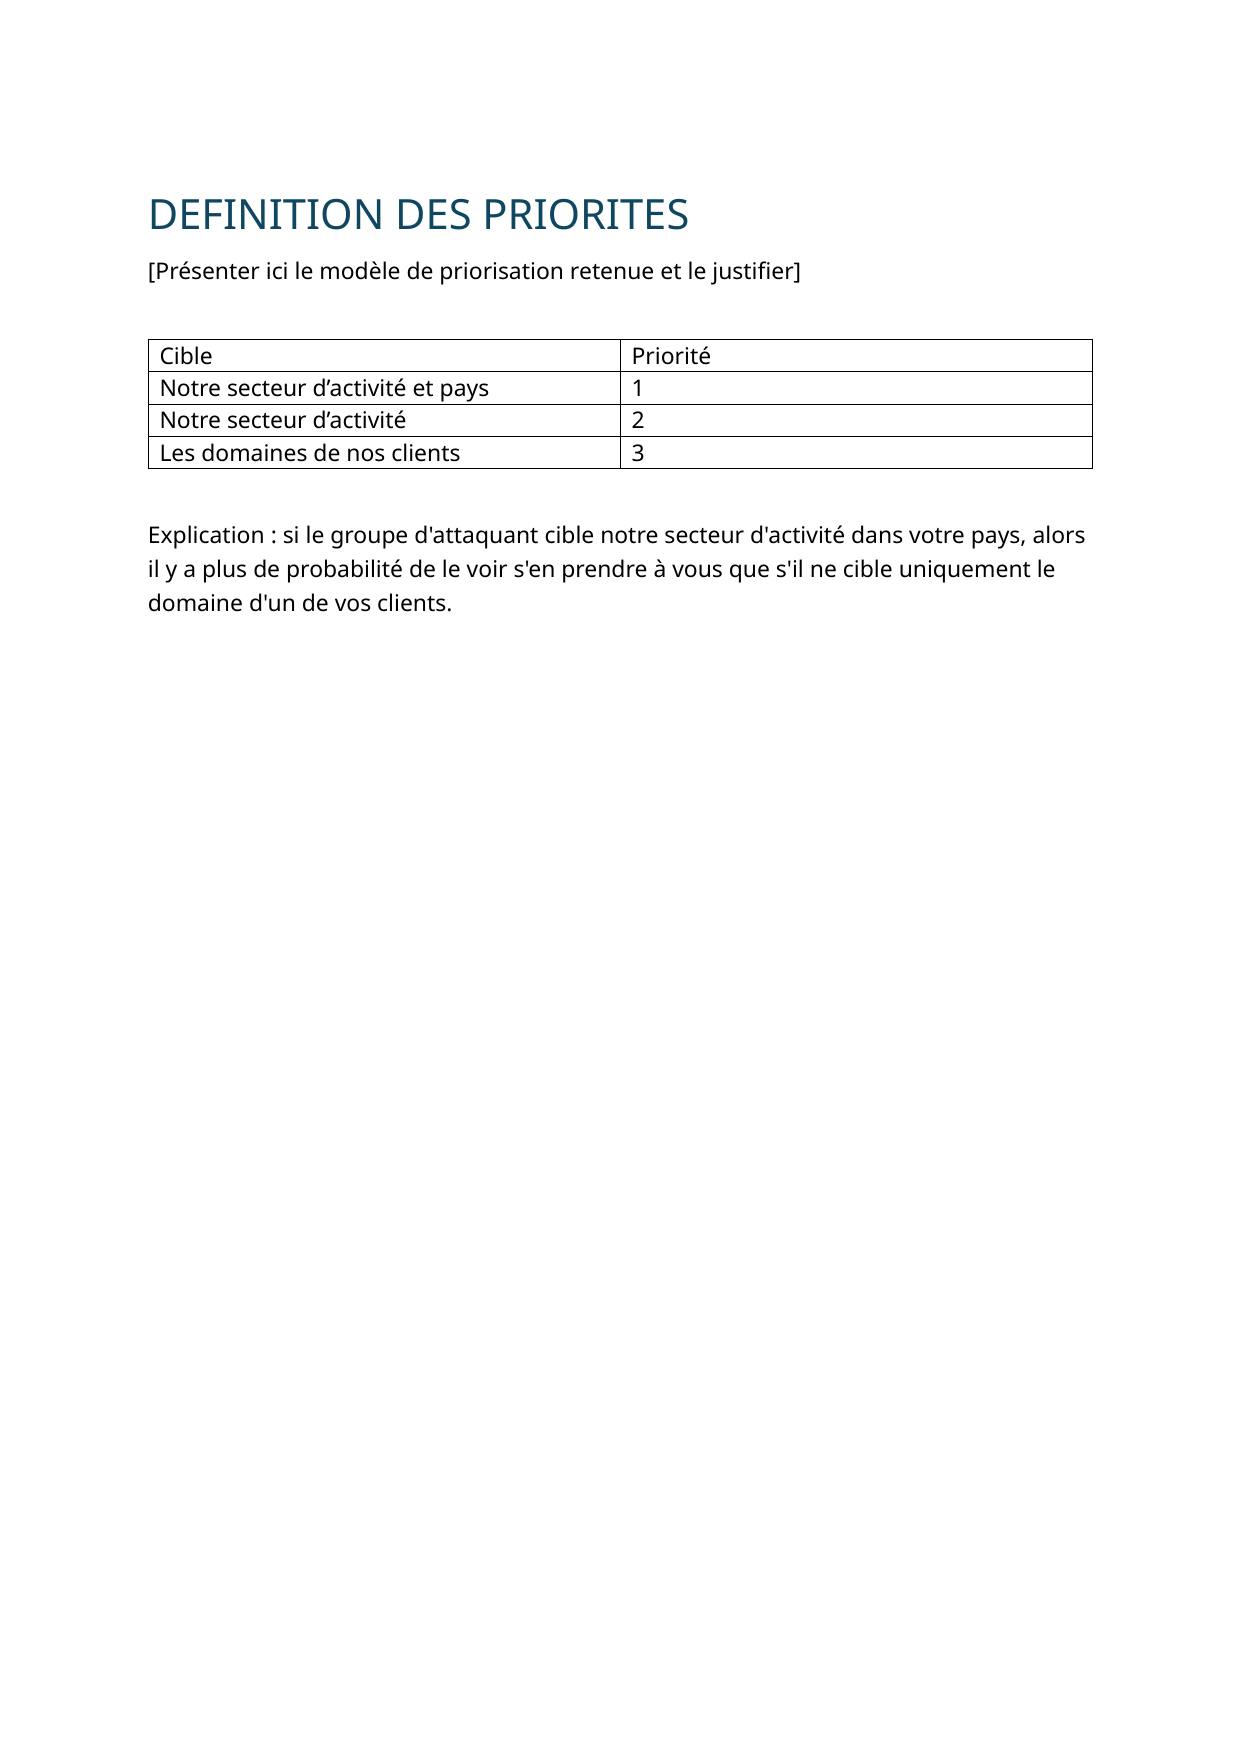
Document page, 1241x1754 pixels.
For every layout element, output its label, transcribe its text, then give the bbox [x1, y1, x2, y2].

table_header Cible [149, 340, 620, 371]
table_cell 1 [621, 372, 1092, 403]
table_cell Les domaines de nos clients [149, 437, 620, 468]
text [Présenter ici le modèle de priorisation retenue et le justifier] [148, 255, 1093, 320]
table_cell Notre secteur d’activité et pays [149, 372, 620, 403]
table_cell 2 [621, 405, 1092, 436]
table_cell 3 [621, 437, 1092, 468]
text Explication : si le groupe d'attaquant cible notre secteur d'activité dans votre pays, alors il y a plus de probabilité de le voir s'en prendre à vous que s'il ne cible uniquement le domaine d'un de vos clients. [148, 519, 1093, 618]
table_header Priorité [621, 340, 1092, 371]
subtitle DEFINITION DES PRIORITES [148, 185, 1093, 242]
table_cell Notre secteur d’activité [149, 405, 620, 436]
